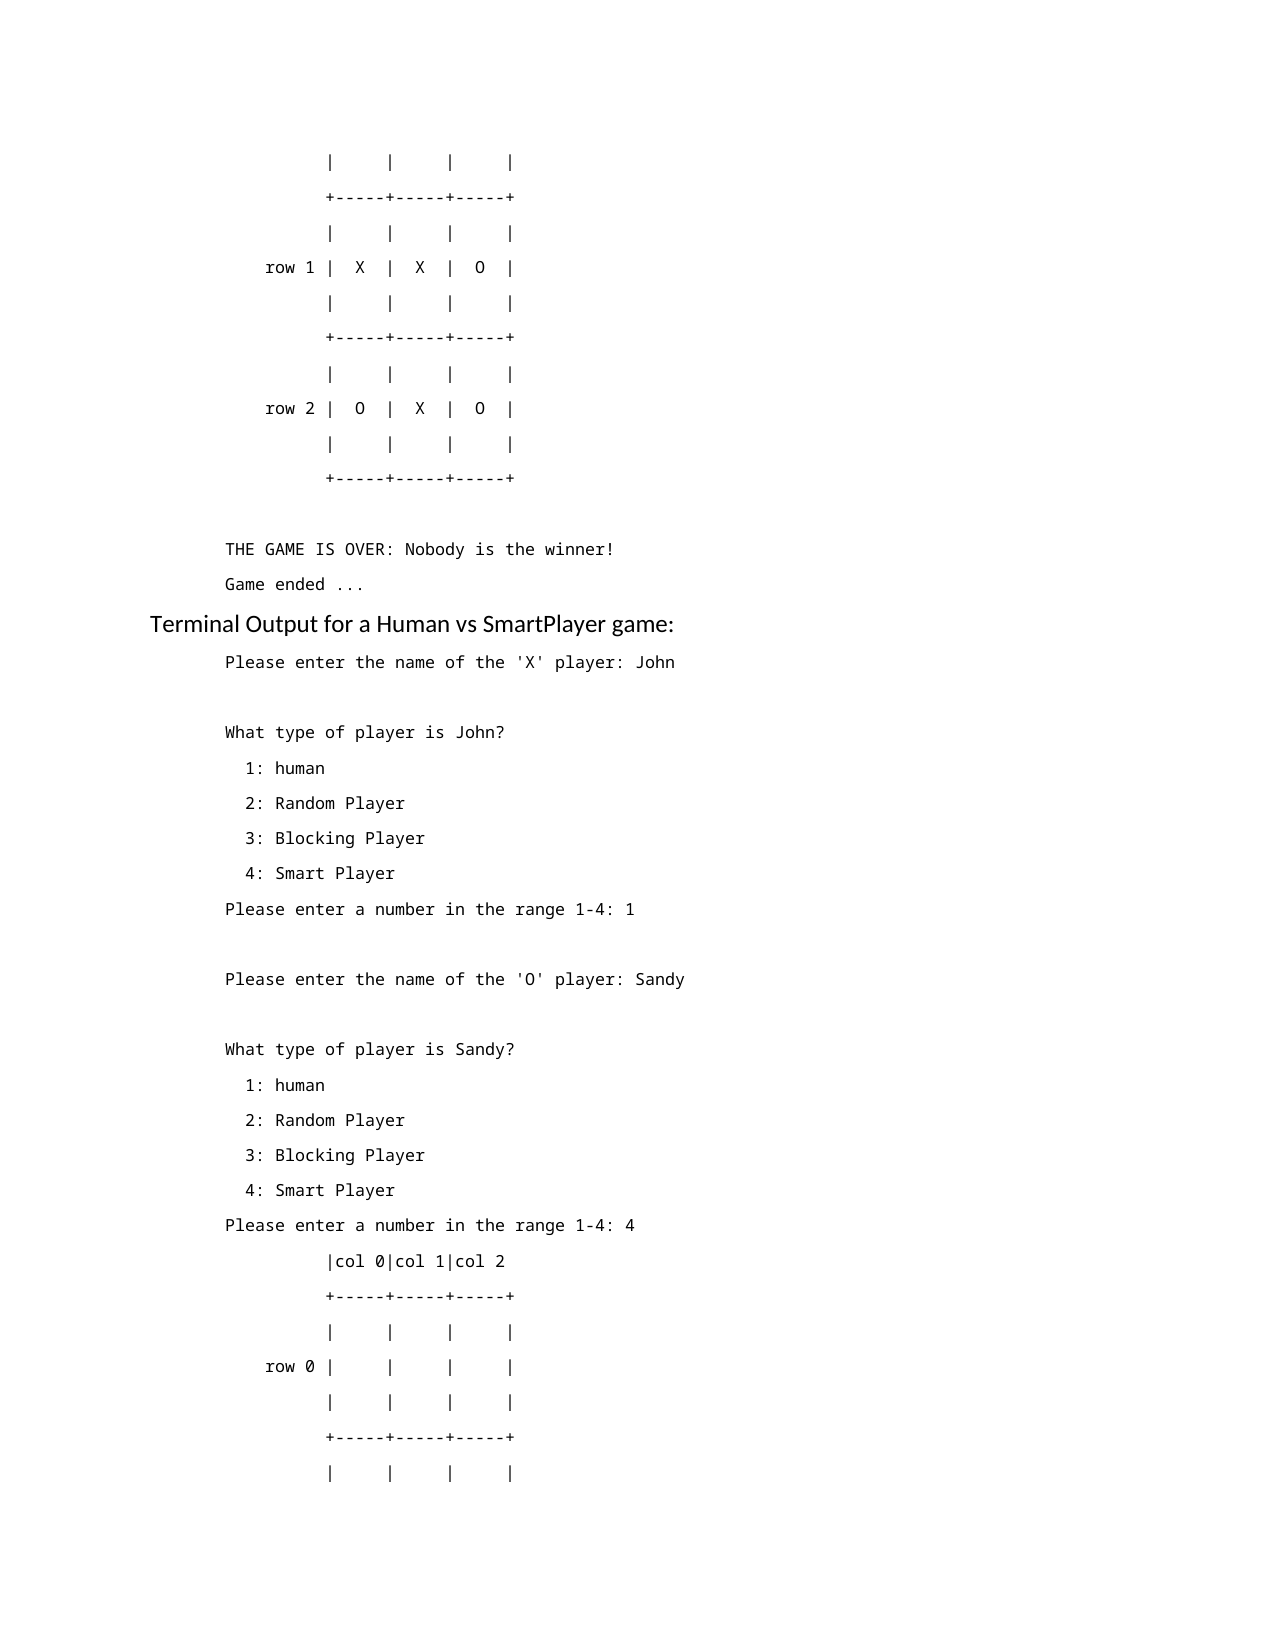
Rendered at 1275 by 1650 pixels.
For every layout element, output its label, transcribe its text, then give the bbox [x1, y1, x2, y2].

text +-----+-----+-----+ [225, 467, 1125, 489]
text +-----+-----+-----+ [225, 185, 1125, 208]
text row 0 | | | | [225, 1355, 1125, 1378]
text | | | | [225, 361, 1125, 384]
text Game ended ... [225, 572, 1125, 595]
text Please enter the name of the 'X' player: John [225, 651, 1125, 673]
text 2: Random Player [225, 792, 1125, 814]
text row 1 | X | X | O | [225, 256, 1125, 278]
text row 2 | O | X | O | [225, 396, 1125, 419]
text 3: Blocking Player [225, 827, 1125, 849]
text 1: human [225, 756, 1125, 779]
text | | | | [225, 1390, 1125, 1413]
text 2: Random Player [225, 1108, 1125, 1131]
text | | | | [225, 432, 1125, 454]
text 4: Smart Player [225, 1179, 1125, 1202]
text Please enter a number in the range 1-4: 4 [225, 1214, 1125, 1237]
text Terminal Output for a Human vs SmartPlayer game: [150, 608, 1125, 638]
text What type of player is John? [225, 721, 1125, 744]
text What type of player is Sandy? [225, 1038, 1125, 1061]
text | | | | [225, 220, 1125, 243]
text | | | | [225, 1320, 1125, 1342]
text THE GAME IS OVER: Nobody is the winner! [225, 537, 1125, 560]
text +-----+-----+-----+ [225, 1425, 1125, 1448]
text 4: Smart Player [225, 862, 1125, 885]
text 1: human [225, 1073, 1125, 1096]
text Please enter the name of the 'O' player: Sandy [225, 968, 1125, 990]
text +-----+-----+-----+ [225, 326, 1125, 349]
text |col 0|col 1|col 2 [225, 1249, 1125, 1272]
text +-----+-----+-----+ [225, 1284, 1125, 1307]
text 3: Blocking Player [225, 1144, 1125, 1166]
text | | | | [225, 1461, 1125, 1483]
text | | | | [225, 150, 1125, 173]
text Please enter a number in the range 1-4: 1 [225, 897, 1125, 920]
text | | | | [225, 291, 1125, 313]
